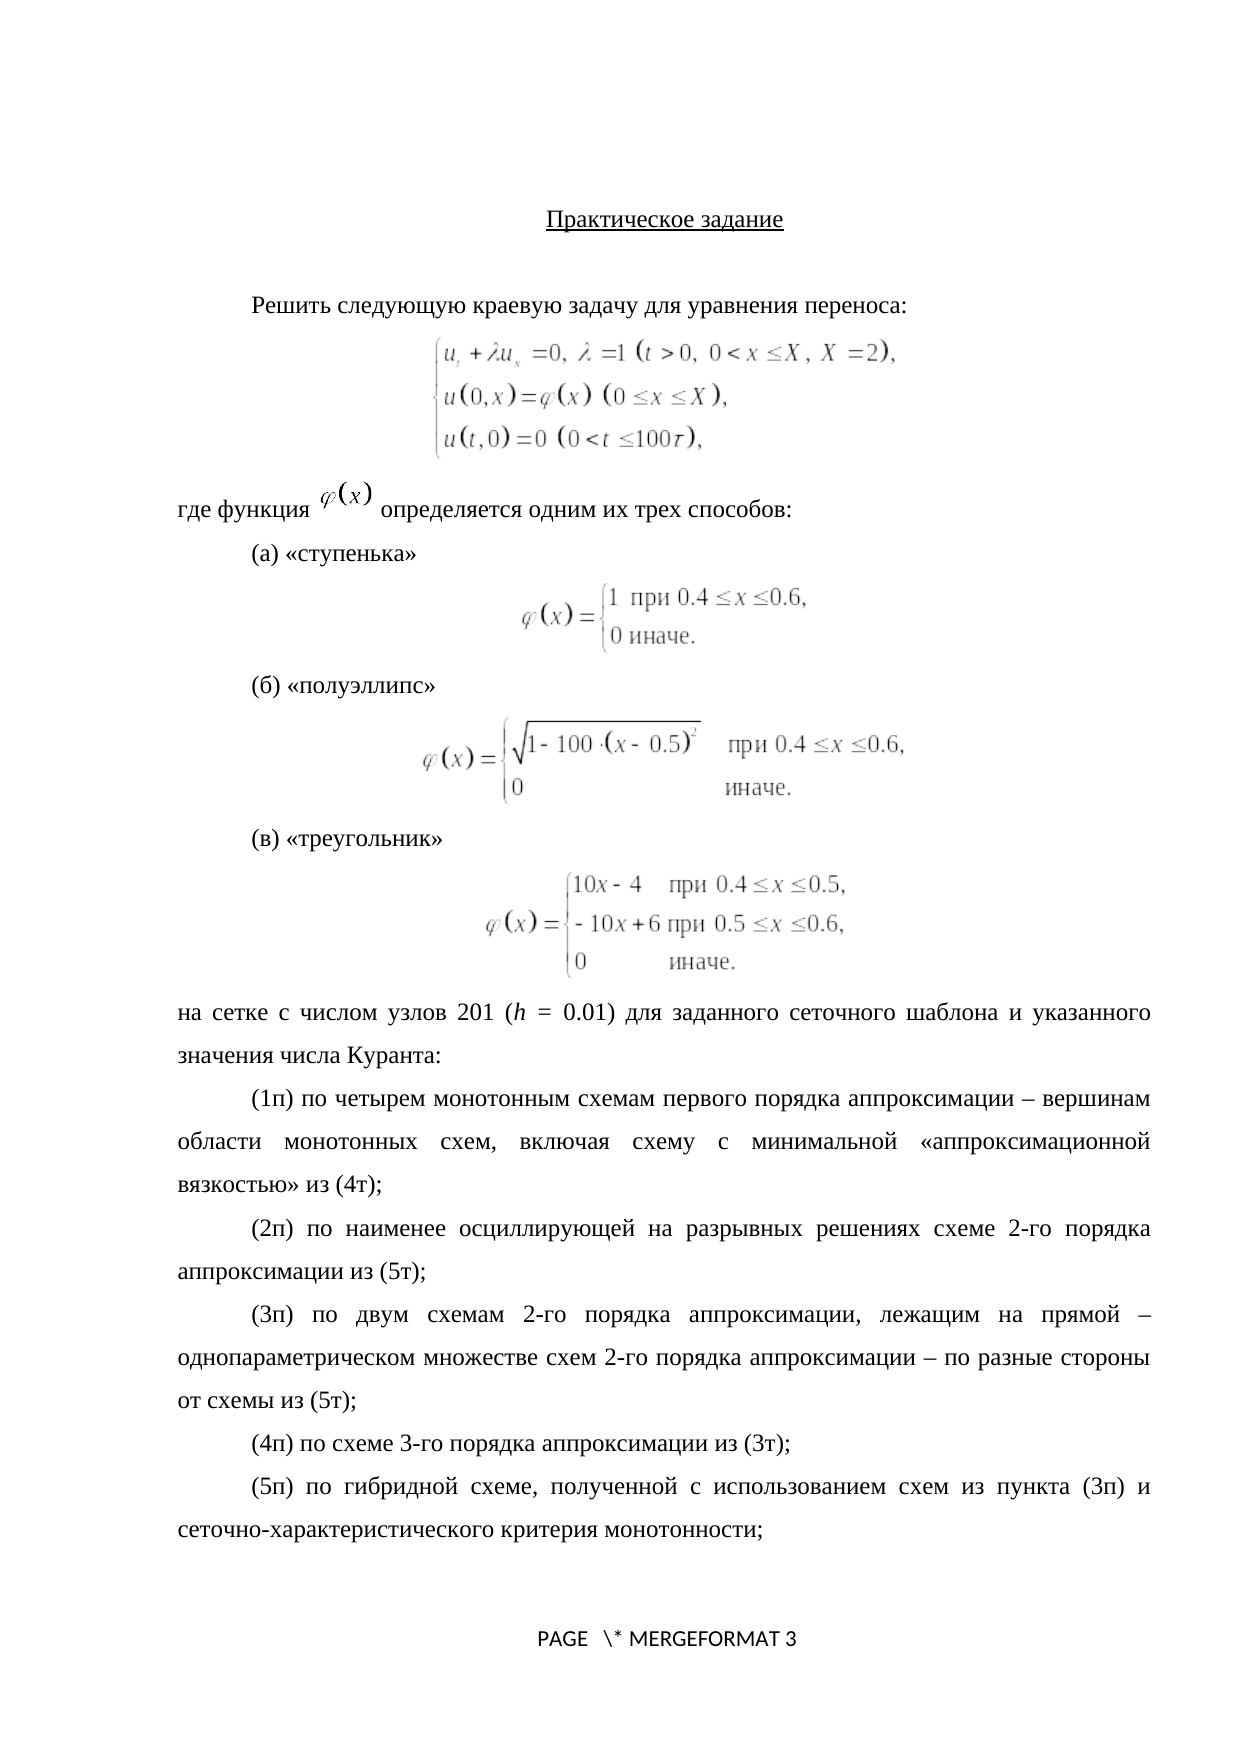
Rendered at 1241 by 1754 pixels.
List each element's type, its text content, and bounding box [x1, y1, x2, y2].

text (б) «полуэллипс» [177, 670, 1152, 699]
text (2п) по наименее осциллирующей на разрывных решениях схеме 2-го порядка аппроксимации из (5т); [177, 1213, 1152, 1284]
text (а) «ступенька» [177, 538, 1152, 566]
text (3п) по двум схемам 2-го порядка аппроксимации, лежащим на прямой – однопараметрическом множестве схем 2-го порядка аппроксимации – по разные стороны от схемы из (5т); [177, 1299, 1152, 1414]
text (1п) по четырем монотонным схемам первого порядка аппроксимации – вершинам области монотонных схем, включая схему с минимальной «аппроксимационной вязкостью» из (4т); [177, 1083, 1152, 1198]
text Решить следующую краевую задачу для уравнения переноса: [177, 291, 1152, 319]
text (4п) по схеме 3-го порядка аппроксимации из (3т); [177, 1428, 1152, 1457]
text (в) «треугольник» [177, 823, 1152, 852]
text где функция определяется одним их трех способов: [177, 476, 1152, 523]
text на сетке с числом узлов 201 (h = 0.01) для заданного сеточного шаблона и указанного значения числа Куранта: [177, 997, 1152, 1069]
text (5п) по гибридной схеме, полученной с использованием схем из пункта (3п) и сеточно-характеристического критерия монотонности; [177, 1471, 1152, 1543]
text Практическое задание [177, 204, 1152, 233]
